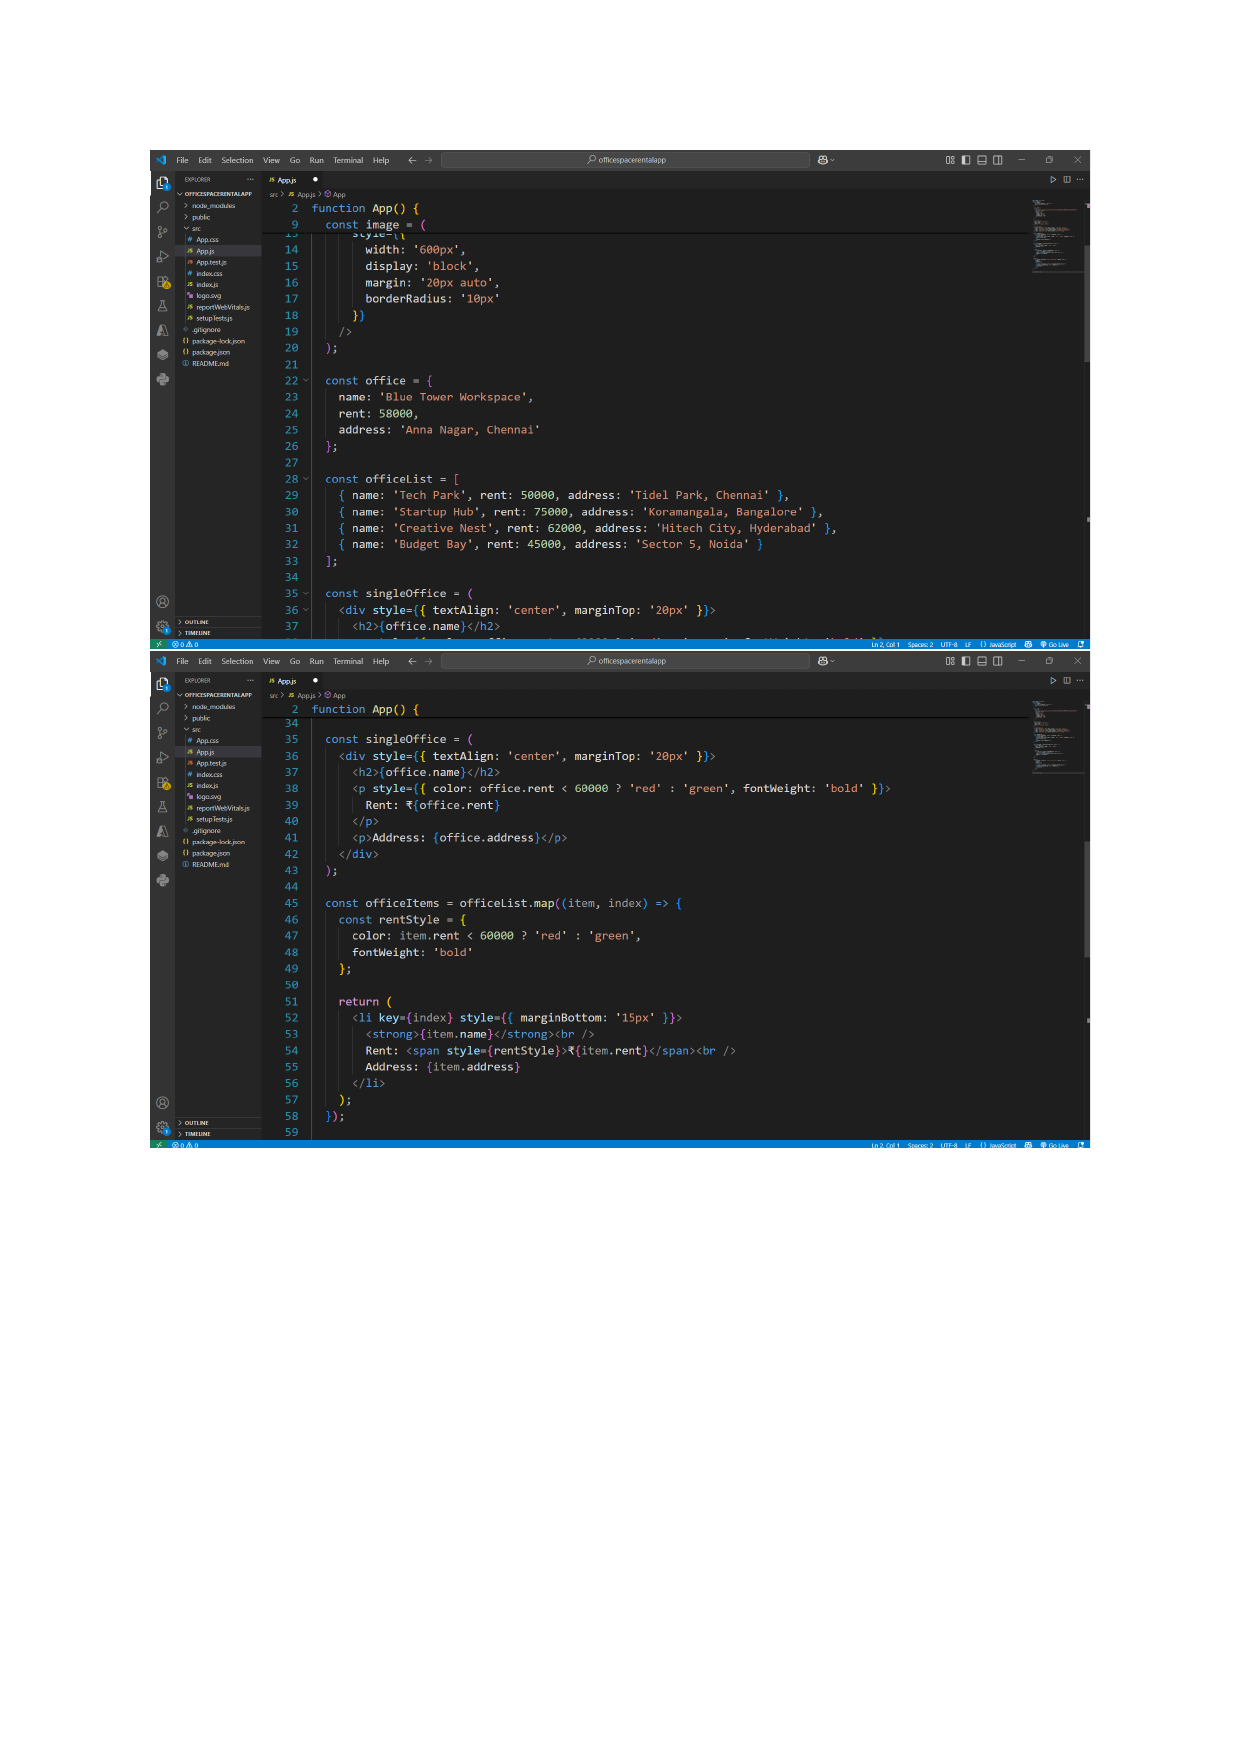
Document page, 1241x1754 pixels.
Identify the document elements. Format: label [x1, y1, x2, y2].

picture [150, 150, 1091, 649]
picture [150, 651, 1091, 1148]
